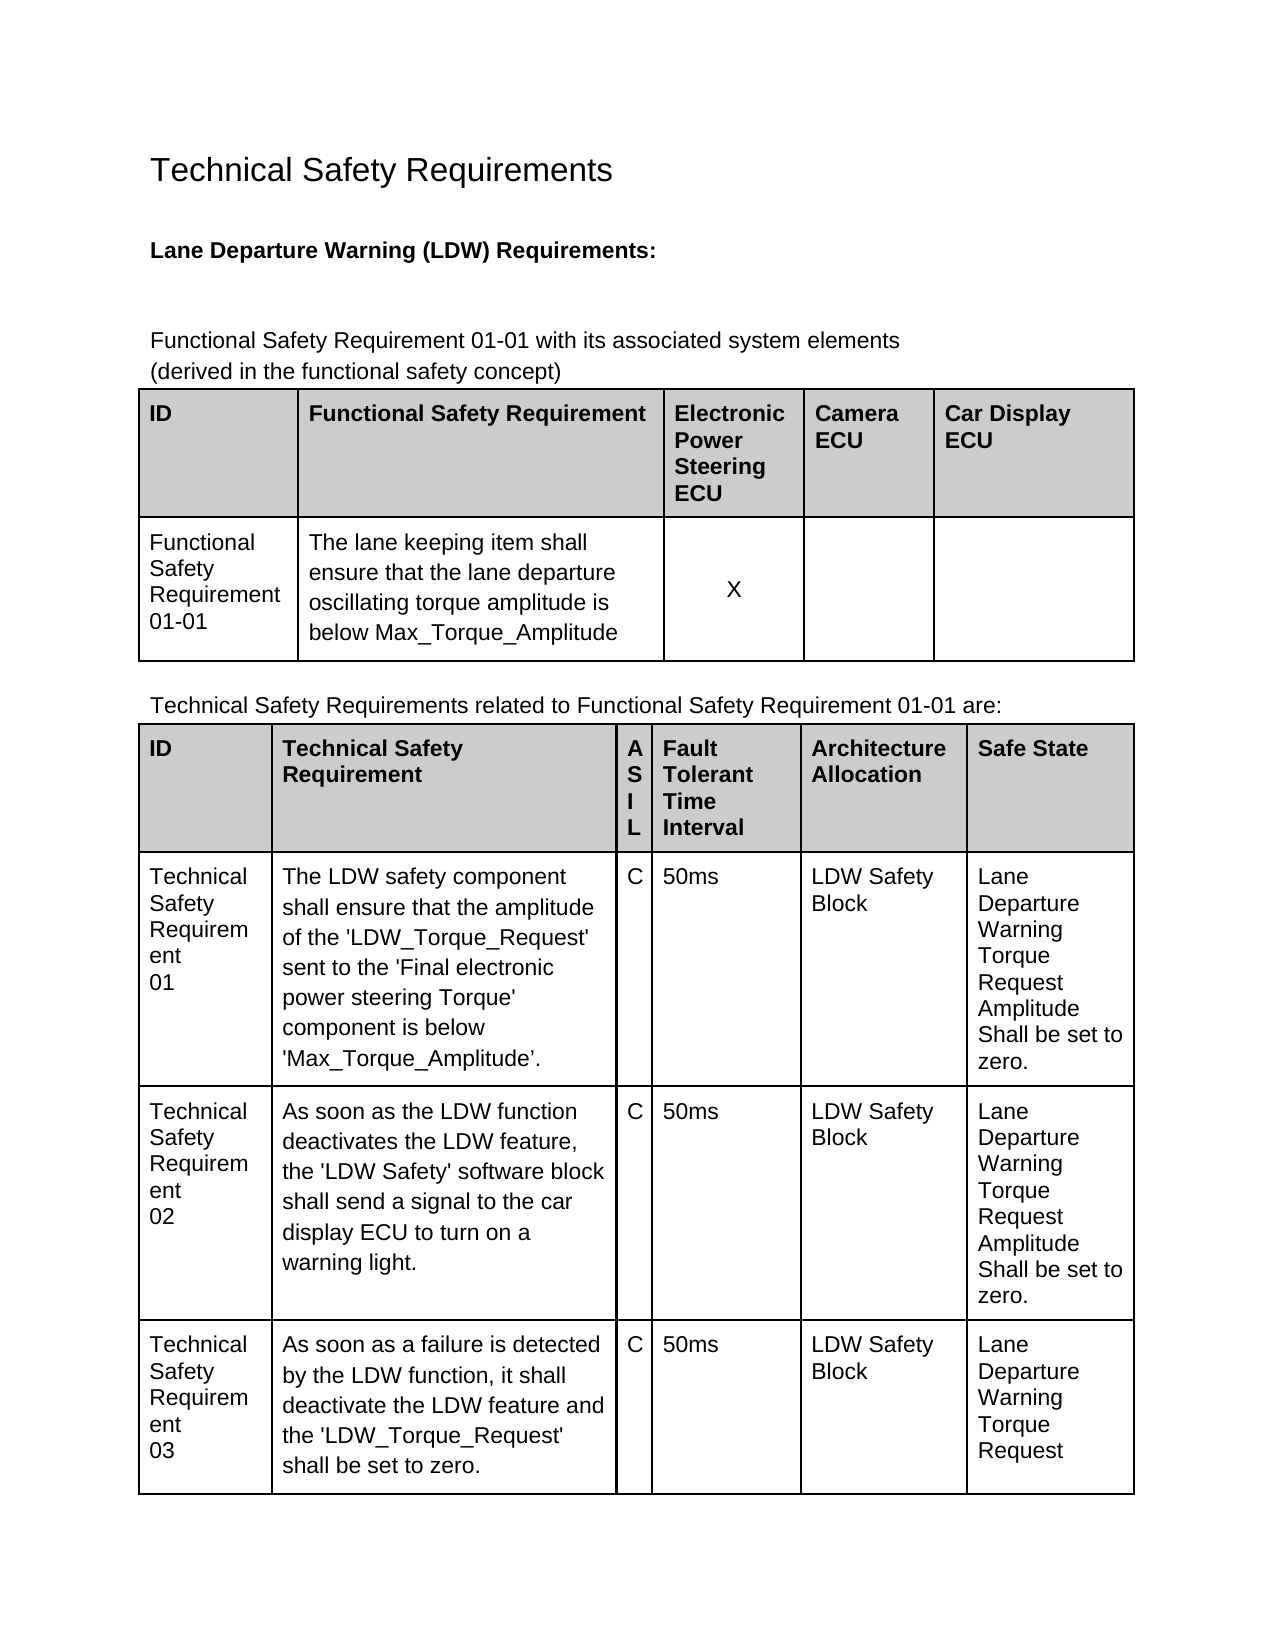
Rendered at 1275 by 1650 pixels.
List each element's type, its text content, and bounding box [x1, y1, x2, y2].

text Lane Departure Warning (LDW) Requirements: [150, 237, 1125, 263]
table_cell LDW Safety Block [802, 1087, 966, 1319]
table_cell Functional Safety Requirement 01-01 [140, 518, 297, 660]
table_header Camera ECU [805, 390, 933, 516]
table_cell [273, 1321, 615, 1493]
table_header Architecture Allocation [802, 725, 966, 851]
table_header Safe State [968, 725, 1133, 851]
text Technical Safety Requirements related to Functional Safety Requirement 01-01 are: [150, 692, 1125, 719]
table_cell Technical Safety Requirement 01 [140, 853, 271, 1085]
table_cell Lane Departure Warning Torque Request Amplitude Shall be set to zero. [968, 1087, 1133, 1319]
table_header Car Display ECU [935, 390, 1133, 516]
table_cell 50ms [653, 1087, 800, 1319]
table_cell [968, 1321, 1133, 1493]
text Functional Safety Requirement 01-01 with its associated system elements [150, 327, 1125, 354]
table_cell C [618, 1087, 651, 1319]
table_header Fault Tolerant Time Interval [653, 725, 800, 851]
table_cell 50ms [653, 853, 800, 1085]
table_header Functional Safety Requirement [299, 390, 663, 516]
table_cell [805, 518, 933, 660]
table_header ID [140, 390, 297, 516]
table_header ID [140, 725, 271, 851]
table_header Electronic Power Steering ECU [665, 390, 803, 516]
text (derived in the functional safety concept) [150, 358, 1125, 384]
table_cell C [618, 853, 651, 1085]
table_cell Technical Safety Requirement 02 [140, 1087, 271, 1319]
table_cell [935, 518, 1133, 660]
subtitle Technical Safety Requirements [150, 150, 1125, 188]
table_cell Lane Departure Warning Torque Request Amplitude Shall be set to zero. [968, 853, 1133, 1085]
table_header ASIL [618, 725, 651, 851]
table_cell As soon as the LDW function deactivates the LDW feature, the 'LDW Safety' software block shall send a signal to the car display ECU to turn on a warning light. [273, 1087, 615, 1319]
table_header Technical Safety Requirement [273, 725, 615, 851]
table_cell LDW Safety Block [802, 1321, 966, 1493]
table_cell The LDW safety component shall ensure that the amplitude of the 'LDW_Torque_Request' sent to the 'Final electronic power steering Torque' component is below 'Max_Torque_Amplitude’. [273, 853, 615, 1085]
table_cell C [618, 1321, 651, 1493]
table_cell X [665, 518, 803, 660]
table_cell The lane keeping item shall ensure that the lane departure oscillating torque amplitude is below Max_Torque_Amplitude [299, 518, 663, 660]
table_cell 50ms [653, 1321, 800, 1493]
table_cell LDW Safety Block [802, 853, 966, 1085]
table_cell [140, 1321, 271, 1493]
